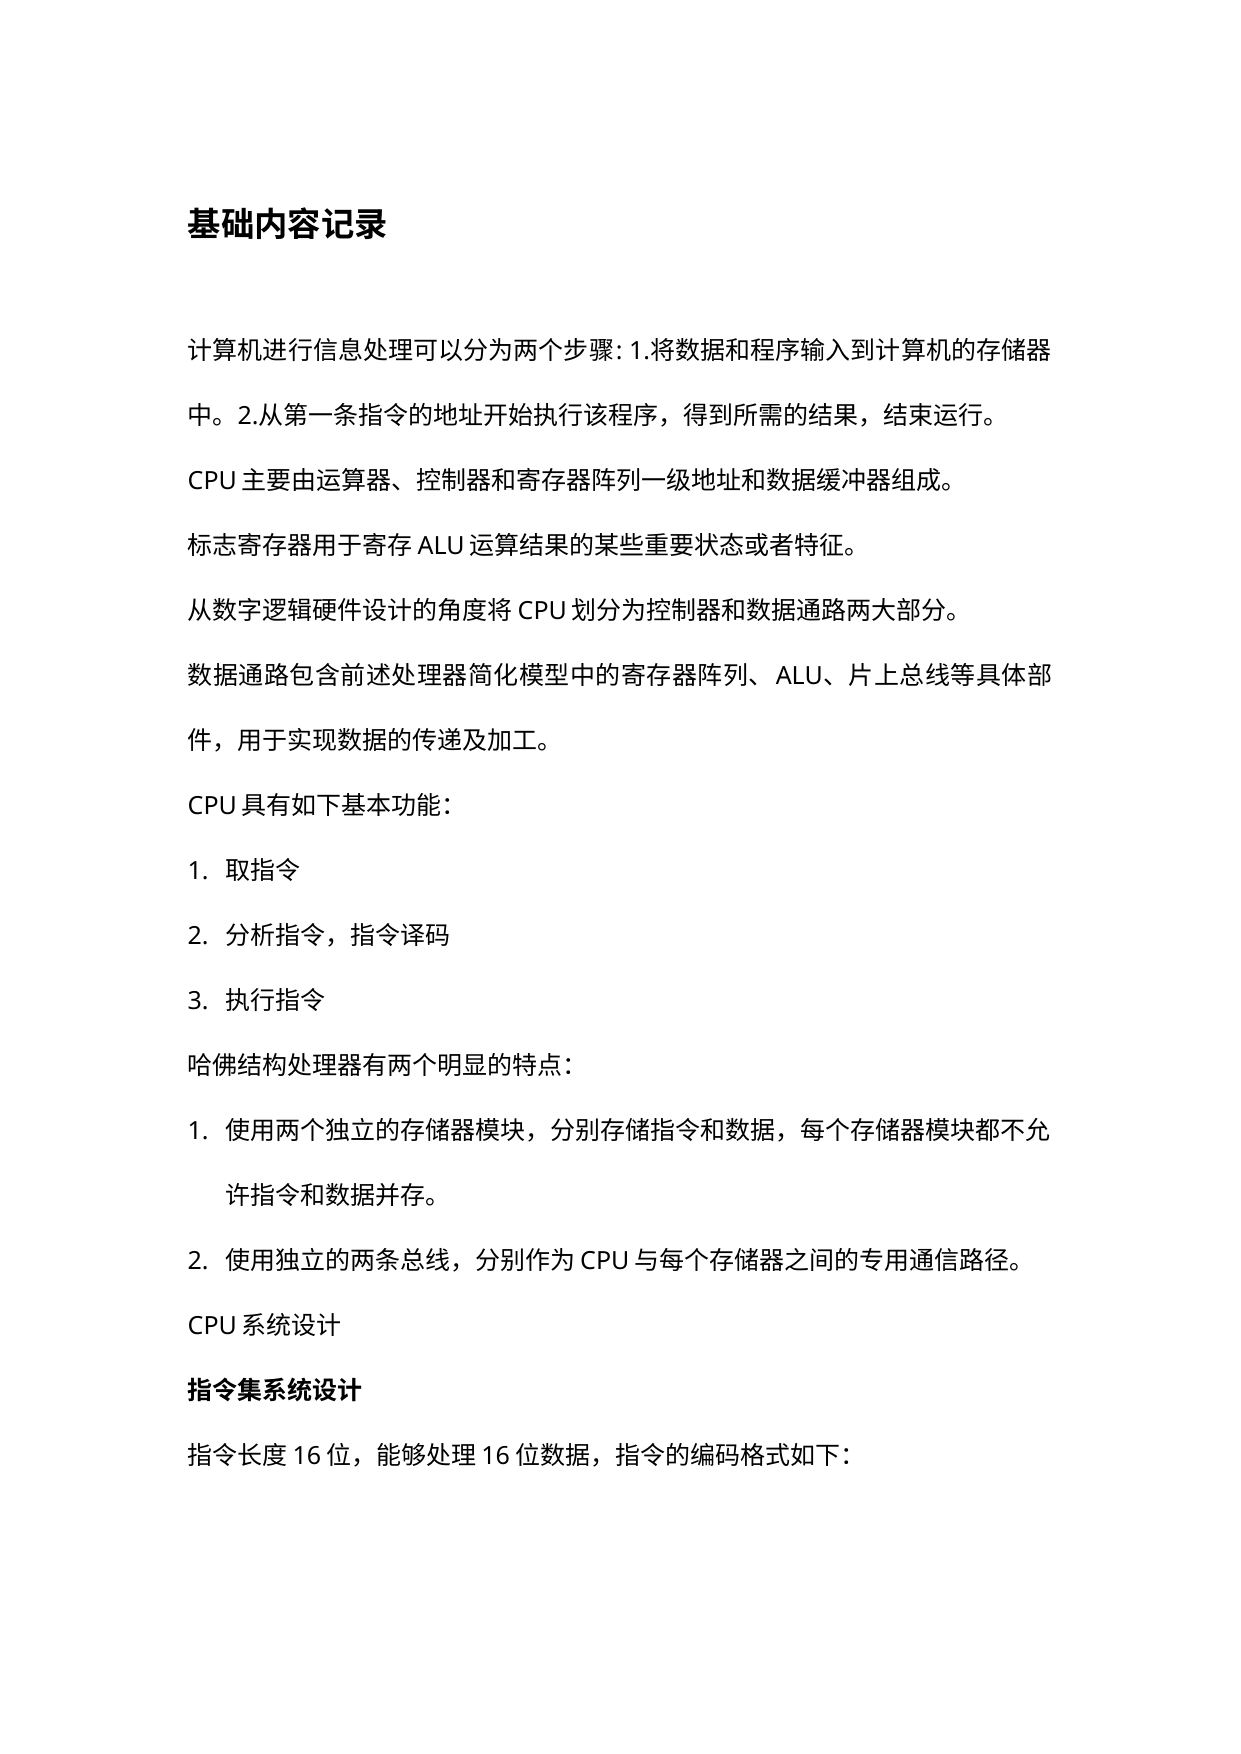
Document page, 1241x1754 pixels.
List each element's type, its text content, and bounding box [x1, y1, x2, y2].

text 数据通路包含前述处理器简化模型中的寄存器阵列、ALU、片上总线等具体部件，用于实现数据的传递及加工。 [187, 641, 1053, 771]
text 指令集系统设计 [187, 1356, 1053, 1421]
list 取指令 [187, 836, 1053, 901]
list 使用两个独立的存储器模块，分别存储指令和数据，每个存储器模块都不允许指令和数据并存。 [187, 1096, 1053, 1226]
list 分析指令，指令译码 [187, 901, 1053, 966]
list 使用独立的两条总线，分别作为CPU与每个存储器之间的专用通信路径。 [187, 1226, 1053, 1291]
text 标志寄存器用于寄存ALU运算结果的某些重要状态或者特征。 [187, 511, 1053, 576]
text CPU主要由运算器、控制器和寄存器阵列一级地址和数据缓冲器组成。 [187, 446, 1053, 511]
text 计算机进行信息处理可以分为两个步骤: 1.将数据和程序输入到计算机的存储器中。2.从第一条指令的地址开始执行该程序，得到所需的结果，结束运行。 [187, 316, 1053, 446]
text CPU系统设计 [187, 1291, 1053, 1356]
list 执行指令 [187, 966, 1053, 1031]
text CPU具有如下基本功能： [187, 771, 1053, 836]
subtitle 基础内容记录 [187, 189, 1053, 254]
text 指令长度16位，能够处理16位数据，指令的编码格式如下： [187, 1421, 1053, 1486]
text 从数字逻辑硬件设计的角度将CPU划分为控制器和数据通路两大部分。 [187, 576, 1053, 641]
text 哈佛结构处理器有两个明显的特点： [187, 1031, 1053, 1096]
